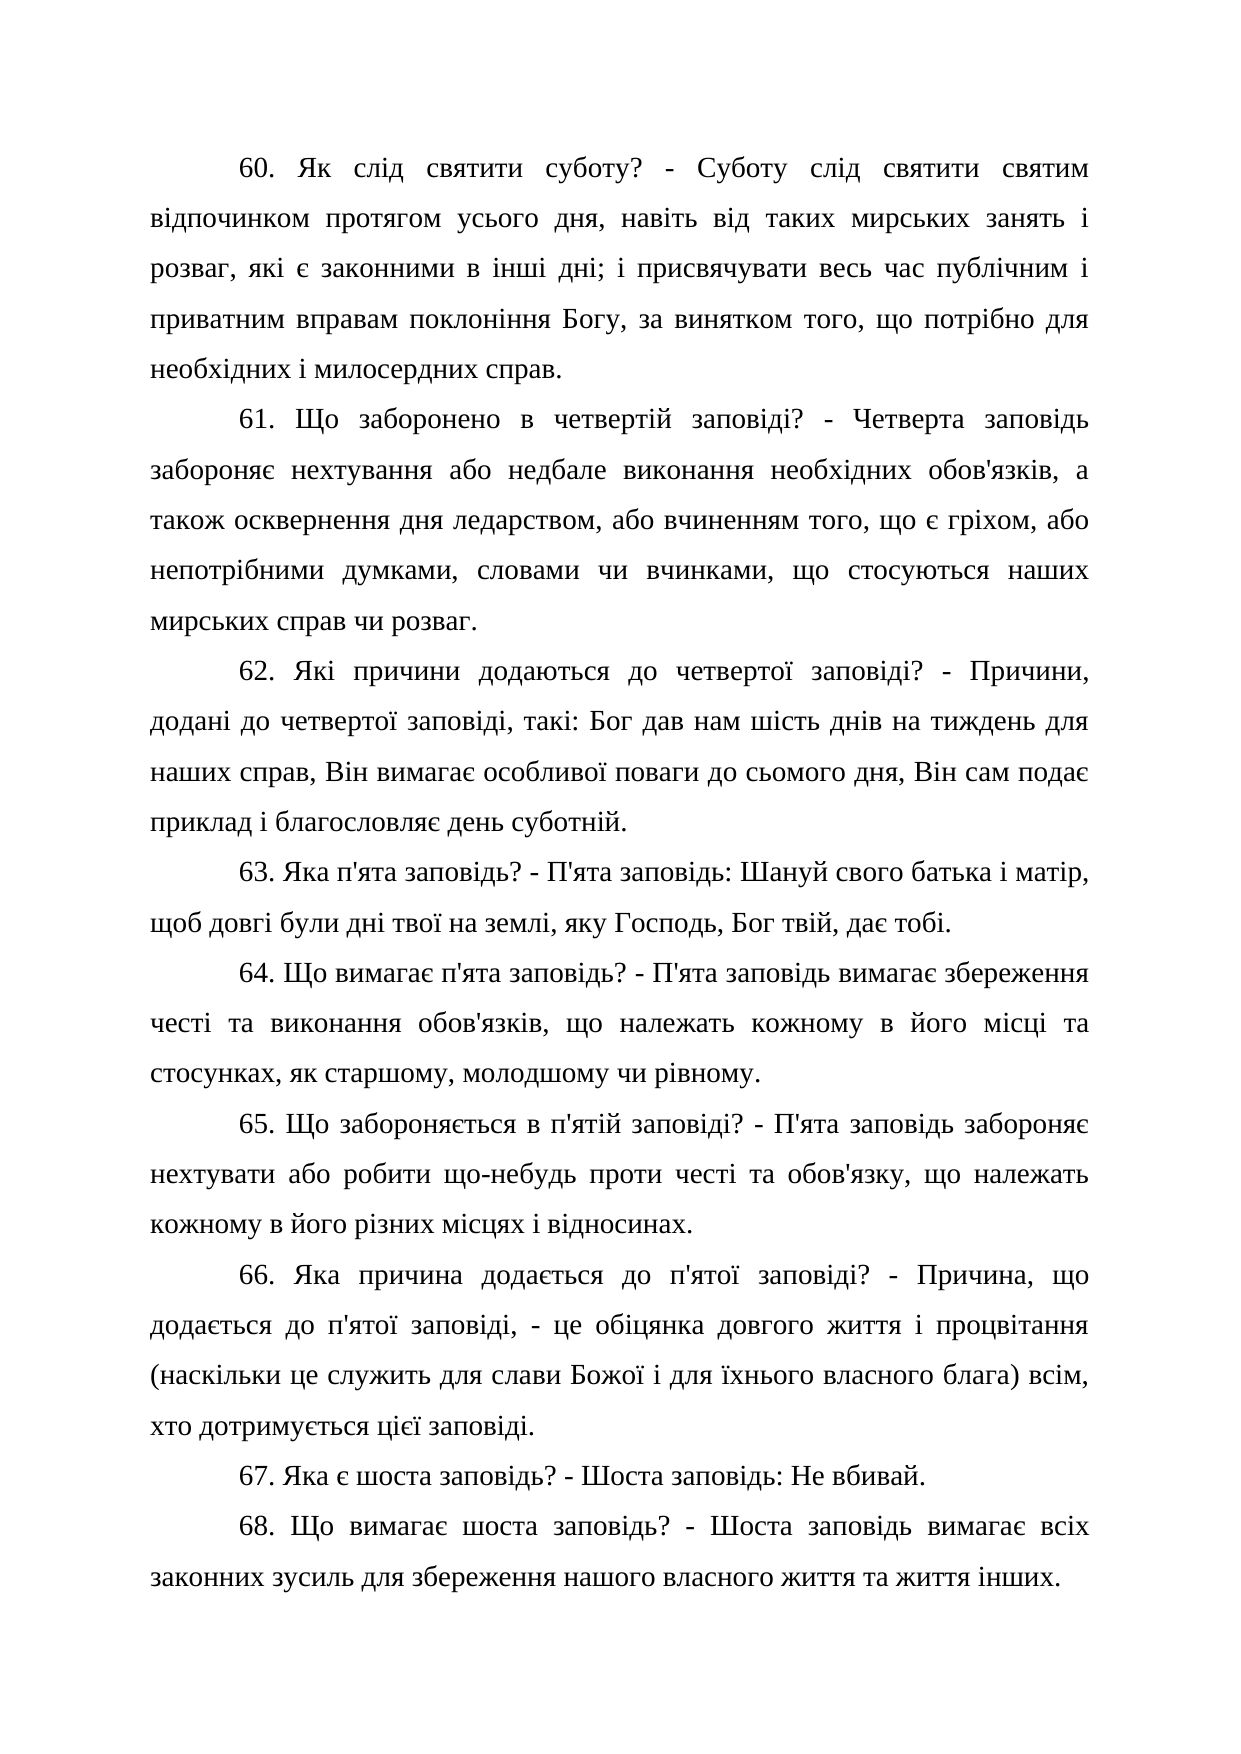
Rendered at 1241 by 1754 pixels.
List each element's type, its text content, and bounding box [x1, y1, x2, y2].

text 68. Що вимагає шоста заповідь? - Шоста заповідь вимагає всіх законних зусиль для збереження нашого власного життя та життя інших. [150, 1508, 1090, 1592]
text 62. Які причини додаються до четвертої заповіді? - Причини, додані до четвертої заповіді, такі: Бог дав нам шість днів на тиждень для наших справ, Він вимагає особливої поваги до сьомого дня, Він сам подає приклад і благословляє день суботній. [150, 653, 1090, 838]
text 66. Яка причина додається до п'ятої заповіді? - Причина, що додається до п'ятої заповіді, - це обіцянка довгого життя і процвітання (наскільки це служить для слави Божої і для їхнього власного блага) всім, хто дотримується цієї заповіді. [150, 1257, 1090, 1441]
text 64. Що вимагає п'ята заповідь? - П'ята заповідь вимагає збереження честі та виконання обов'язків, що належать кожному в його місці та стосунках, як старшому, молодшому чи рівному. [150, 955, 1090, 1089]
text 63. Яка п'ята заповідь? - П'ята заповідь: Шануй свого батька і матір, щоб довгі були дні твої на землі, яку Господь, Бог твій, дає тобі. [150, 854, 1090, 938]
text 60. Як слід святити суботу? - Суботу слід святити святим відпочинком протягом усього дня, навіть від таких мирських занять і розваг, які є законними в інші дні; і присвячувати весь час публічним і приватним вправам поклоніння Богу, за винятком того, що потрібно для необхідних і милосердних справ. [150, 150, 1090, 385]
text 67. Яка є шоста заповідь? - Шоста заповідь: Не вбивай. [150, 1458, 1090, 1492]
text 65. Що забороняється в п'ятій заповіді? - П'ята заповідь забороняє нехтувати або робити що-небудь проти честі та обов'язку, що належать кожному в його різних місцях і відносинах. [150, 1106, 1090, 1240]
text 61. Що заборонено в четвертій заповіді? - Четверта заповідь забороняє нехтування або недбале виконання необхідних обов'язків, а також осквернення дня ледарством, або вчиненням того, що є гріхом, або непотрібними думками, словами чи вчинками, що стосуються наших мирських справ чи розваг. [150, 402, 1090, 636]
